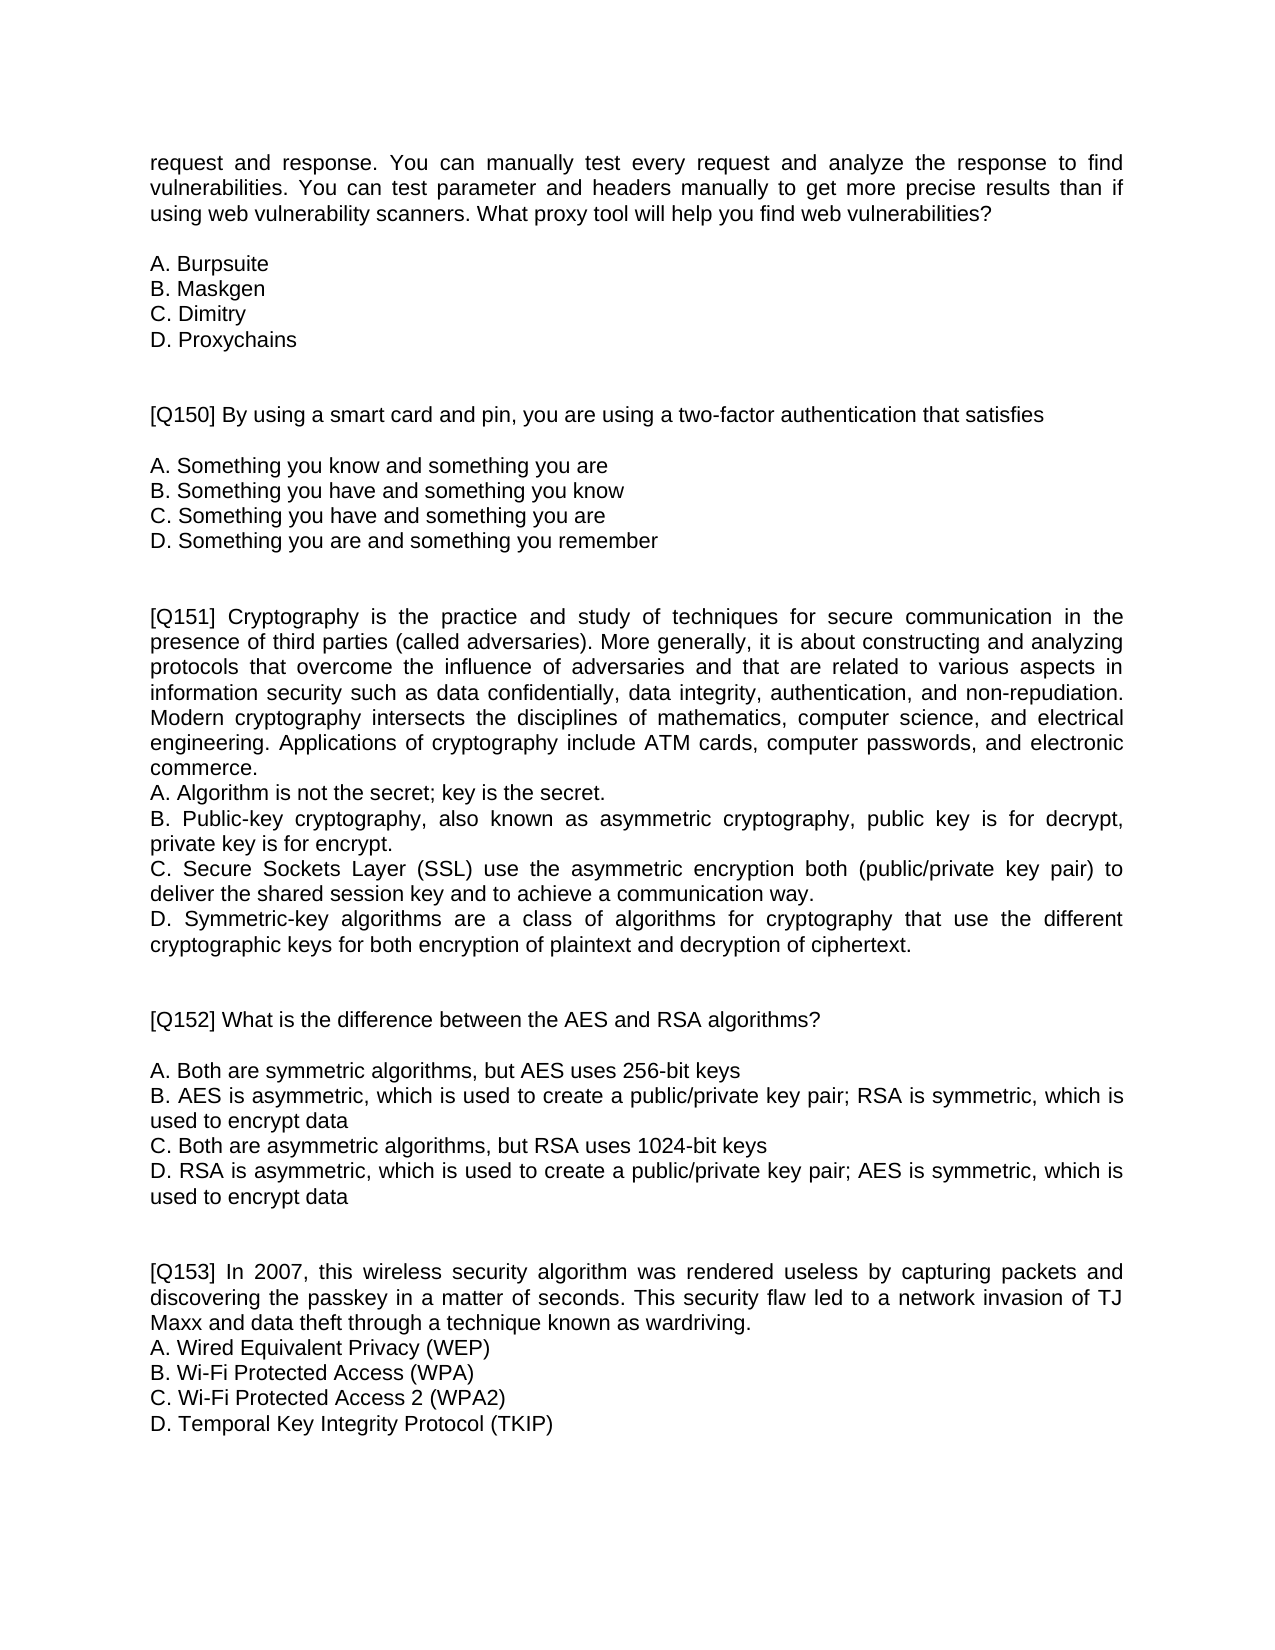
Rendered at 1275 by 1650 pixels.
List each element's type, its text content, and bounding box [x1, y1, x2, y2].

text C. Both are asymmetric algorithms, but RSA uses 1024-bit keys [150, 1133, 1125, 1158]
text B. Wi-Fi Protected Access (WPA) [150, 1360, 1125, 1385]
text D. Something you are and something you remember [150, 528, 1125, 553]
text D. Proxychains [150, 326, 1125, 352]
text C. Dimitry [150, 301, 1125, 326]
text A. Something you know and something you are [150, 452, 1125, 478]
text A. Algorithm is not the secret; key is the secret. [150, 780, 1125, 805]
text C. Secure Sockets Layer (SSL) use the asymmetric encryption both (public/private key pair) to deliver the shared session key and to achieve a communication way. [150, 856, 1125, 906]
text B. AES is asymmetric, which is used to create a public/private key pair; RSA is symmetric, which is used to encrypt data [150, 1083, 1125, 1133]
text C. Something you have and something you are [150, 503, 1125, 528]
text B. Public-key cryptography, also known as asymmetric cryptography, public key is for decrypt, private key is for encrypt. [150, 805, 1125, 856]
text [150, 150, 1125, 226]
text D. Temporal Key Integrity Protocol (TKIP) [150, 1410, 1125, 1436]
text [Q152] What is the difference between the AES and RSA algorithms? [150, 1007, 1125, 1032]
text A. Burpsuite [150, 251, 1125, 276]
text [Q153] In 2007, this wireless security algorithm was rendered useless by capturing packets and discovering the passkey in a matter of seconds. This security flaw led to a network invasion of TJ Maxx and data theft through a technique known as wardriving. [150, 1259, 1125, 1335]
text A. Both are symmetric algorithms, but AES uses 256-bit keys [150, 1057, 1125, 1083]
text B. Something you have and something you know [150, 478, 1125, 503]
text [Q150] By using a smart card and pin, you are using a two-factor authentication that satisfies [150, 402, 1125, 427]
text C. Wi-Fi Protected Access 2 (WPA2) [150, 1385, 1125, 1410]
text A. Wired Equivalent Privacy (WEP) [150, 1335, 1125, 1360]
text D. Symmetric-key algorithms are a class of algorithms for cryptography that use the different cryptographic keys for both encryption of plaintext and decryption of ciphertext. [150, 906, 1125, 957]
text B. Maskgen [150, 276, 1125, 301]
text D. RSA is asymmetric, which is used to create a public/private key pair; AES is symmetric, which is used to encrypt data [150, 1158, 1125, 1209]
text [Q151] Cryptography is the practice and study of techniques for secure communication in the presence of third parties (called adversaries). More generally, it is about constructing and analyzing protocols that overcome the influence of adversaries and that are related to various aspects in information security such as data confidentially, data integrity, authentication, and non-repudiation. Modern cryptography intersects the disciplines of mathematics, computer science, and electrical engineering. Applications of cryptography include ATM cards, computer passwords, and electronic commerce. [150, 604, 1125, 780]
